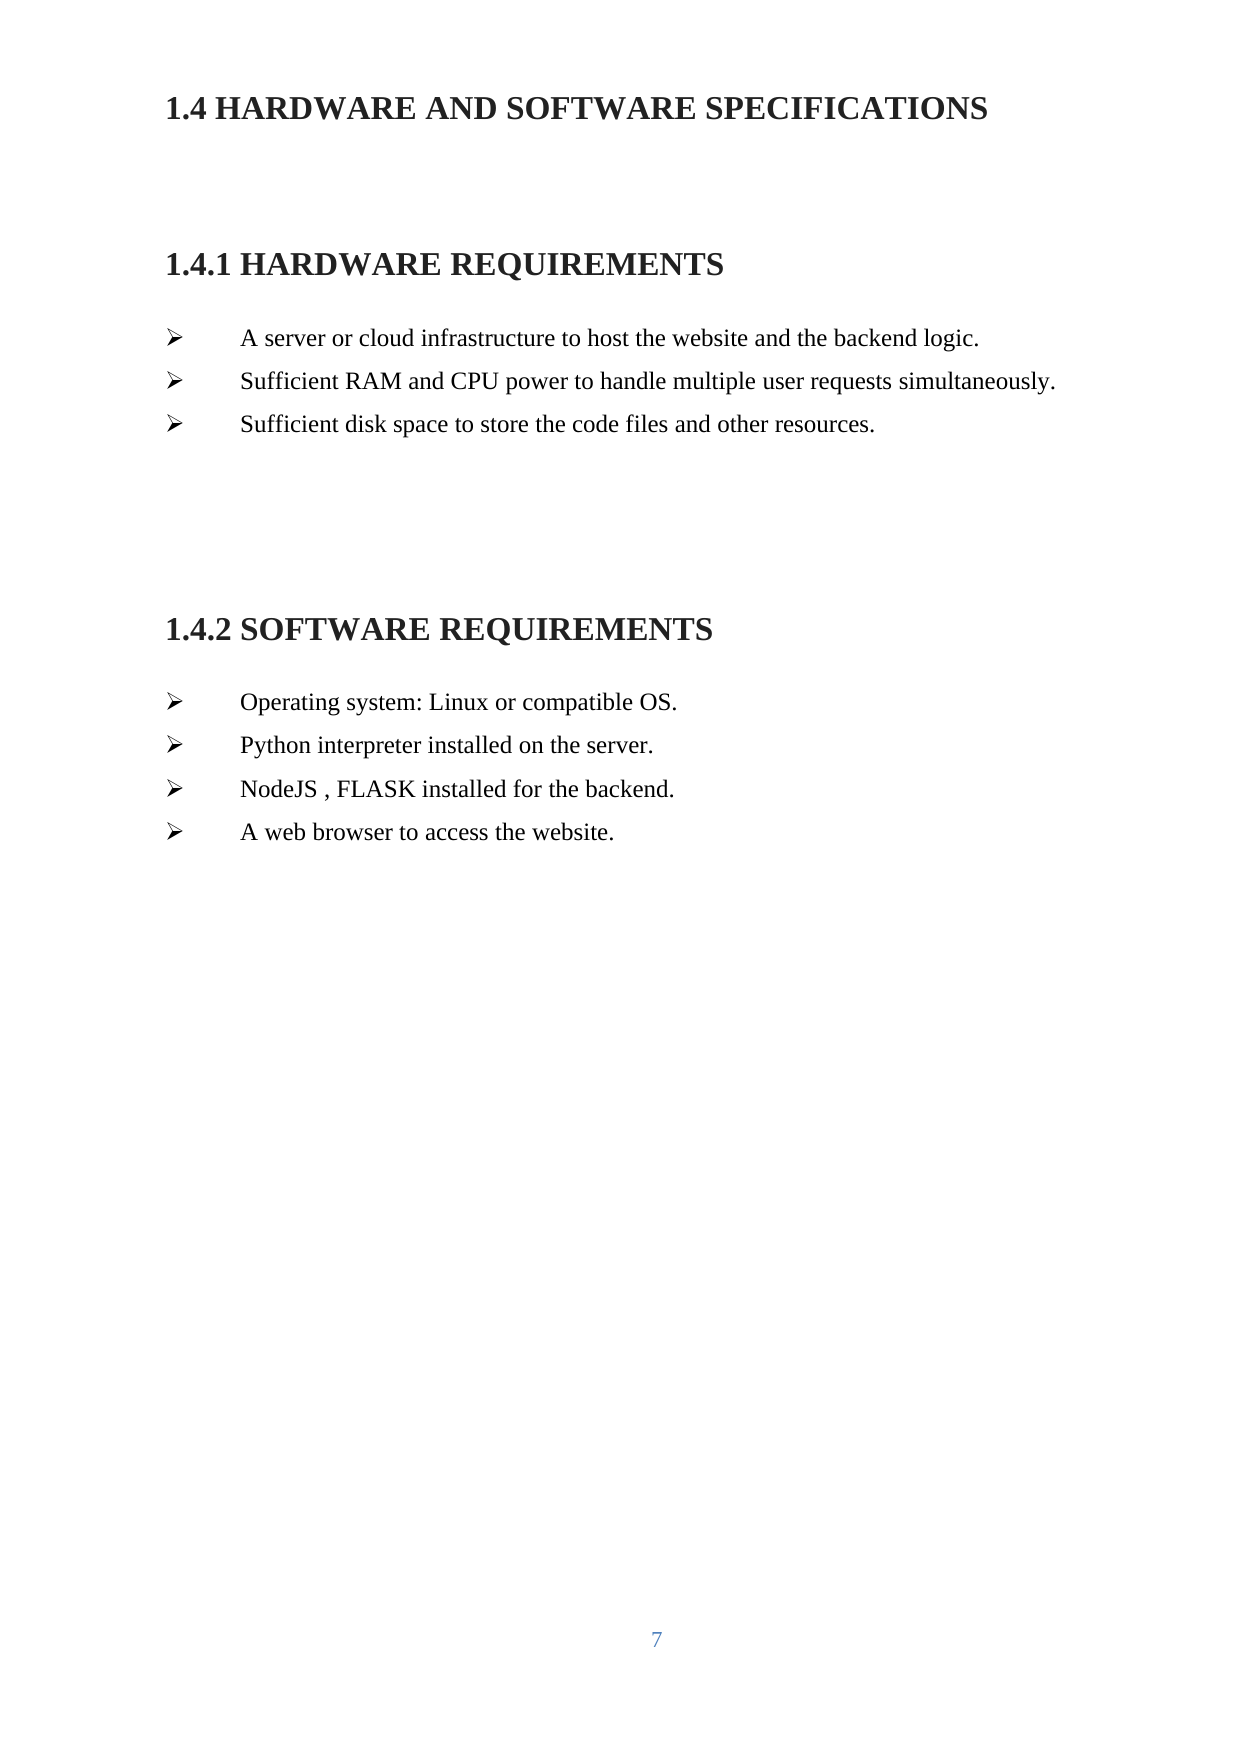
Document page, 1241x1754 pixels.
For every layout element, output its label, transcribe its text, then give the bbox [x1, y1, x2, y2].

list Operating system: Linux or compatible OS. [165, 687, 1188, 716]
list NodeJS , FLASK installed for the backend. [165, 774, 1188, 802]
list HARDWARE REQUIREMENTS [165, 245, 1188, 283]
list A web browser to access the website. [165, 817, 1188, 846]
subtitle SOFTWARE REQUIREMENTS [165, 609, 1188, 648]
subtitle HARDWARE AND SOFTWARE SPECIFICATIONS [165, 88, 1188, 126]
list Sufficient RAM and CPU power to handle multiple user requests simultaneously. [165, 366, 1188, 395]
list Sufficient disk space to store the code files and other resources. [165, 409, 1188, 438]
list A server or cloud infrastructure to host the website and the backend logic. [165, 323, 1188, 352]
list Python interpreter installed on the server. [165, 731, 1188, 759]
